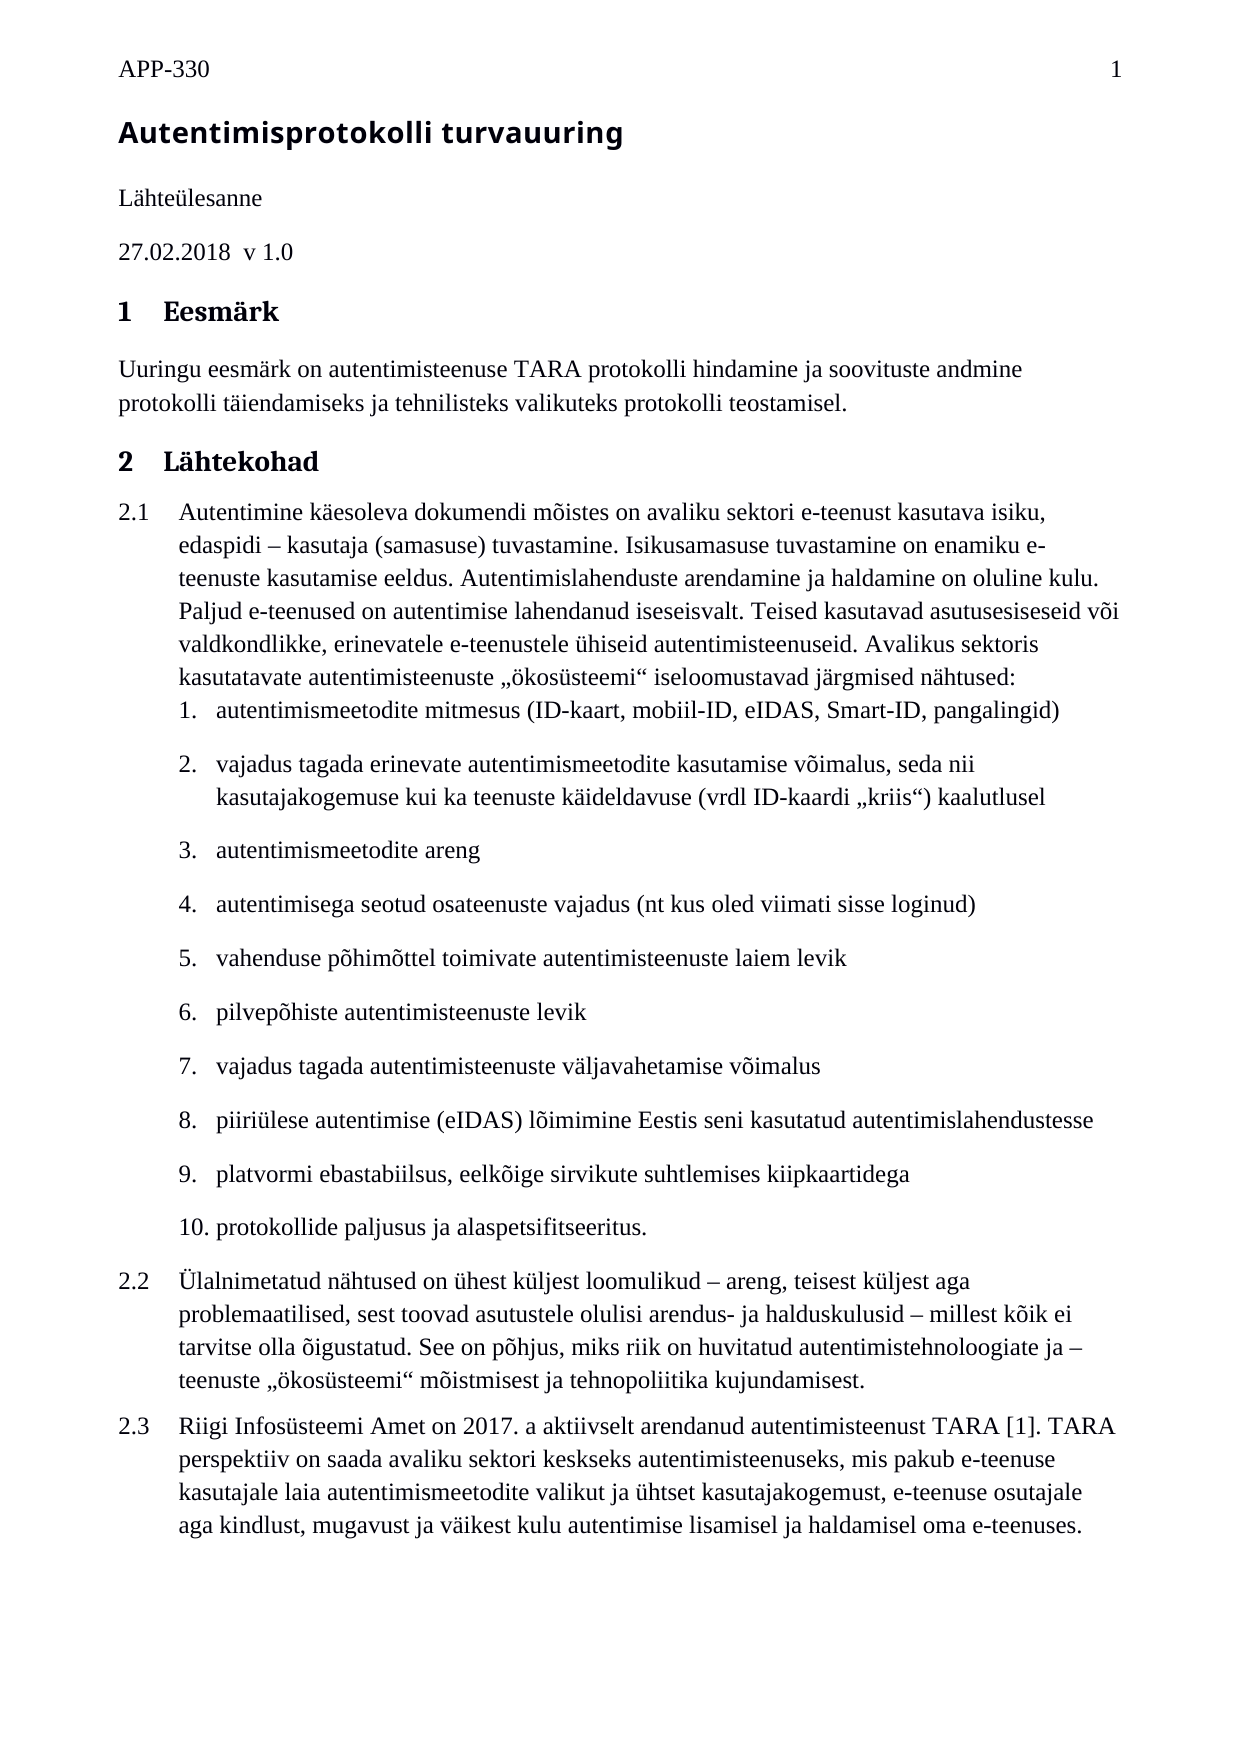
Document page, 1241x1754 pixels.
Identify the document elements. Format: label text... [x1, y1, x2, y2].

list platvormi ebastabiilsus, eelkõige sirvikute suhtlemises kiipkaartidega [178, 1159, 1122, 1187]
subtitle Eesmärk [118, 295, 1122, 329]
subtitle Lähtekohad [118, 446, 1122, 479]
list vajadus tagada erinevate autentimismeetodite kasutamise võimalus, seda nii kasutajakogemuse kui ka teenuste käideldavuse (vrdl ID-kaardi „kriis“) kaalutlusel [178, 749, 1122, 810]
list pilvepõhiste autentimisteenuste levik [178, 997, 1122, 1026]
list autentimismeetodite mitmesus (ID-kaart, mobiil-ID, eIDAS, Smart-ID, pangalingid) [178, 695, 1122, 723]
text 27.02.2018 v 1.0 [118, 237, 1122, 266]
list vahenduse põhimõttel toimivate autentimisteenuste laiem levik [178, 943, 1122, 972]
list protokollide paljusus ja alaspetsifitseeritus. [178, 1212, 1122, 1241]
text Uuringu eesmärk on autentimisteenuse TARA protokolli hindamine ja soovituste andmine protokolli täiendamiseks ja tehnilisteks valikuteks protokolli teostamisel. [118, 354, 1122, 416]
list autentimisega seotud osateenuste vajadus (nt kus oled viimati sisse loginud) [178, 889, 1122, 918]
list piiriülese autentimise (eIDAS) lõimimine Eestis seni kasutatud autentimislahendustesse [178, 1105, 1122, 1133]
subtitle Autentimine käesoleva dokumendi mõistes on avaliku sektori e-teenust kasutava isiku, edaspidi – kasutaja (samasuse) tuvastamine. Isikusamasuse tuvastamine on enamiku e-teenuste kasutamise eeldus. Autentimislahenduste arendamine ja haldamine on oluline kulu. Paljud e-teenused on autentimise lahendanud iseseisvalt. Teised kasutavad asutusesiseseid või valdkondlikke, erinevatele e-teenustele ühiseid autentimisteenuseid. Avalikus sektoris kasutatavate autentimisteenuste „ökosüsteemi“ iseloomustavad järgmised nähtused: [118, 497, 1122, 691]
title Autentimisprotokolli turvauuring [118, 112, 1122, 152]
list autentimismeetodite areng [178, 836, 1122, 864]
subtitle Ülalnimetatud nähtused on ühest küljest loomulikud – areng, teisest küljest aga problemaatilised, sest toovad asutustele olulisi arendus- ja halduskulusid – millest kõik ei tarvitse olla õigustatud. See on põhjus, miks riik on huvitatud autentimistehnoloogiate ja –teenuste „ökosüsteemi“ mõistmisest ja tehnopoliitika kujundamisest. [118, 1266, 1122, 1394]
text Lähteülesanne [118, 183, 1122, 212]
list vajadus tagada autentimisteenuste väljavahetamise võimalus [178, 1051, 1122, 1080]
subtitle Riigi Infosüsteemi Amet on 2017. a aktiivselt arendanud autentimisteenust TARA [1]. TARA perspektiiv on saada avaliku sektori keskseks autentimisteenuseks, mis pakub e-teenuse kasutajale laia autentimismeetodite valikut ja ühtset kasutajakogemust, e-teenuse osutajale aga kindlust, mugavust ja väikest kulu autentimise lisamisel ja haldamisel oma e-teenuses. [118, 1411, 1122, 1539]
